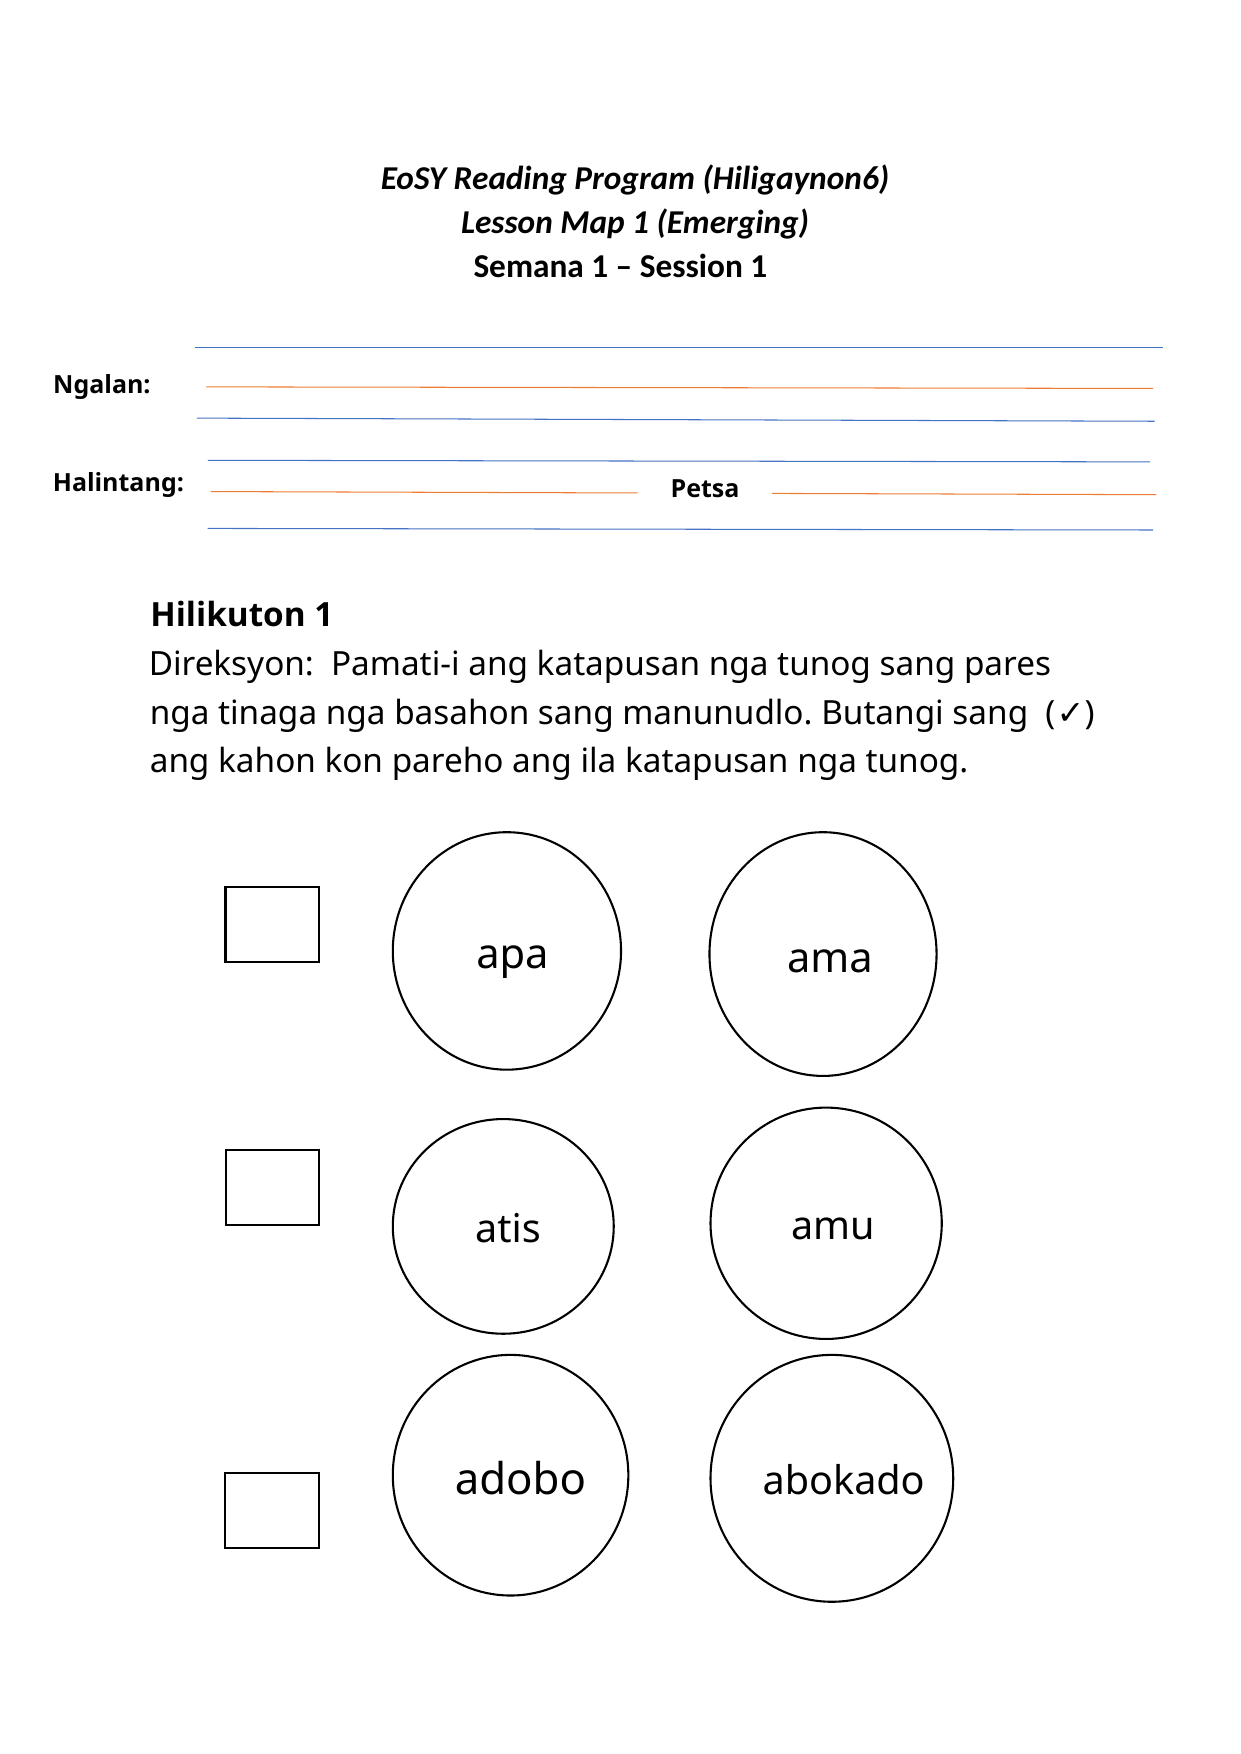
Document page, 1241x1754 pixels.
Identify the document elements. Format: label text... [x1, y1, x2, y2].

text Direksyon: Pamati-i ang katapusan nga tunog sang pares nga tinaga nga basahon sang manunudlo. Butangi sang (✓) ang kahon kon pareho ang ila katapusan nga tunog. [148, 640, 1115, 783]
subtitle Hilikuton 1 [150, 591, 1131, 637]
